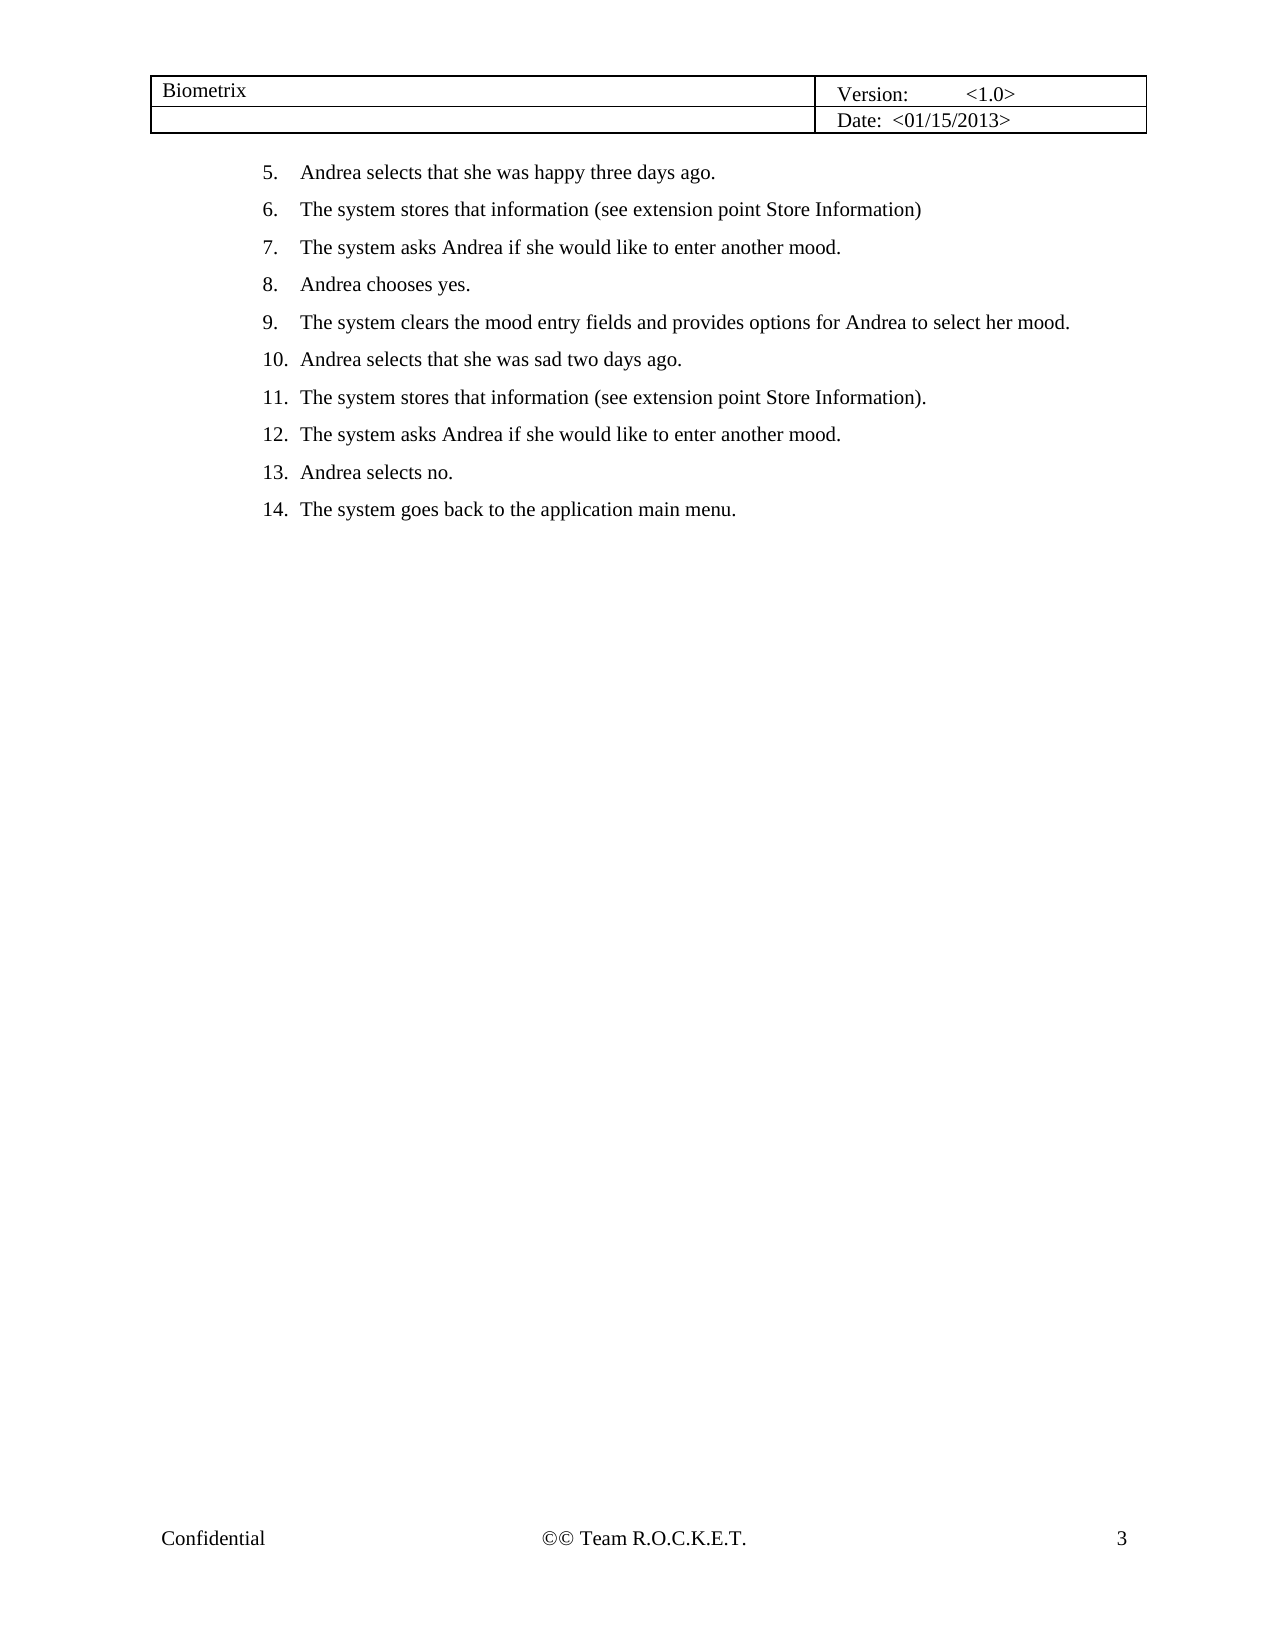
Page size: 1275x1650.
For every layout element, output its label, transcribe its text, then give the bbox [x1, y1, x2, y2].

list Andrea selects no. [262, 459, 1125, 484]
list The system clears the mood entry fields and provides options for Andrea to select her mood. [262, 309, 1125, 334]
list The system asks Andrea if she would like to enter another mood. [262, 421, 1125, 446]
list The system goes back to the application main menu. [262, 496, 1125, 521]
list The system stores that information (see extension point Store Information). [262, 384, 1125, 409]
list Andrea selects that she was sad two days ago. [262, 346, 1125, 371]
list The system asks Andrea if she would like to enter another mood. [262, 234, 1125, 259]
list The system stores that information (see extension point Store Information) [262, 196, 1125, 221]
list Andrea selects that she was happy three days ago. [262, 159, 1125, 184]
list Andrea chooses yes. [262, 271, 1125, 296]
